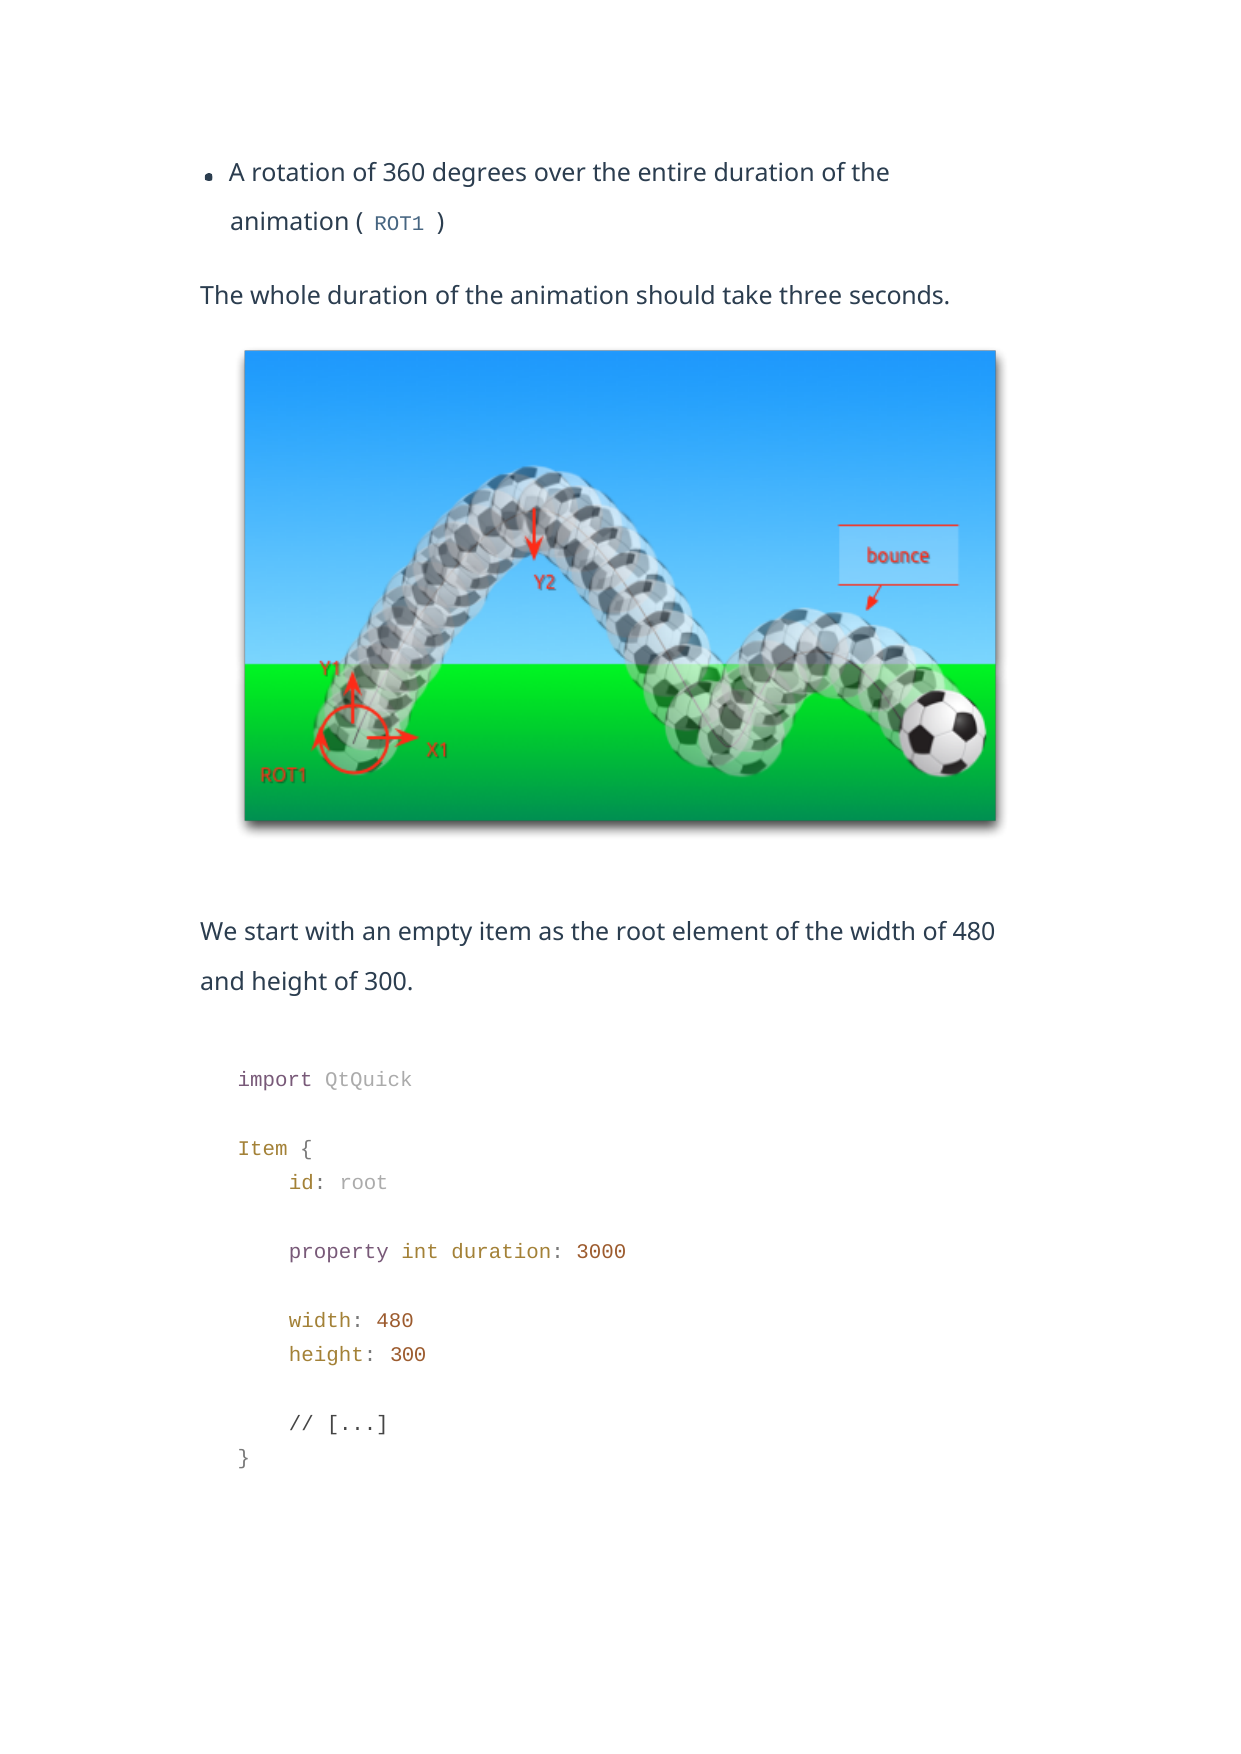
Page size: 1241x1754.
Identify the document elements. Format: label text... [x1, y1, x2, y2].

text property int duration: 3000 width: 480 [288, 1196, 678, 1333]
picture [231, 343, 1010, 843]
text id: root [288, 1172, 1065, 1196]
picture [204, 173, 213, 181]
text The whole duration of the animation should take three seconds. [200, 278, 1065, 312]
text import QtQuick Item { [237, 1024, 445, 1161]
text A rotation of 360 degrees over the entire duration of the animation ( ROT1 ) [205, 154, 962, 238]
text } [237, 1447, 1065, 1471]
text height: 300 [288, 1344, 1065, 1368]
text // [...] [288, 1413, 1065, 1437]
text We start with an empty item as the root element of the width of 480 and height of 300. [200, 913, 1027, 997]
